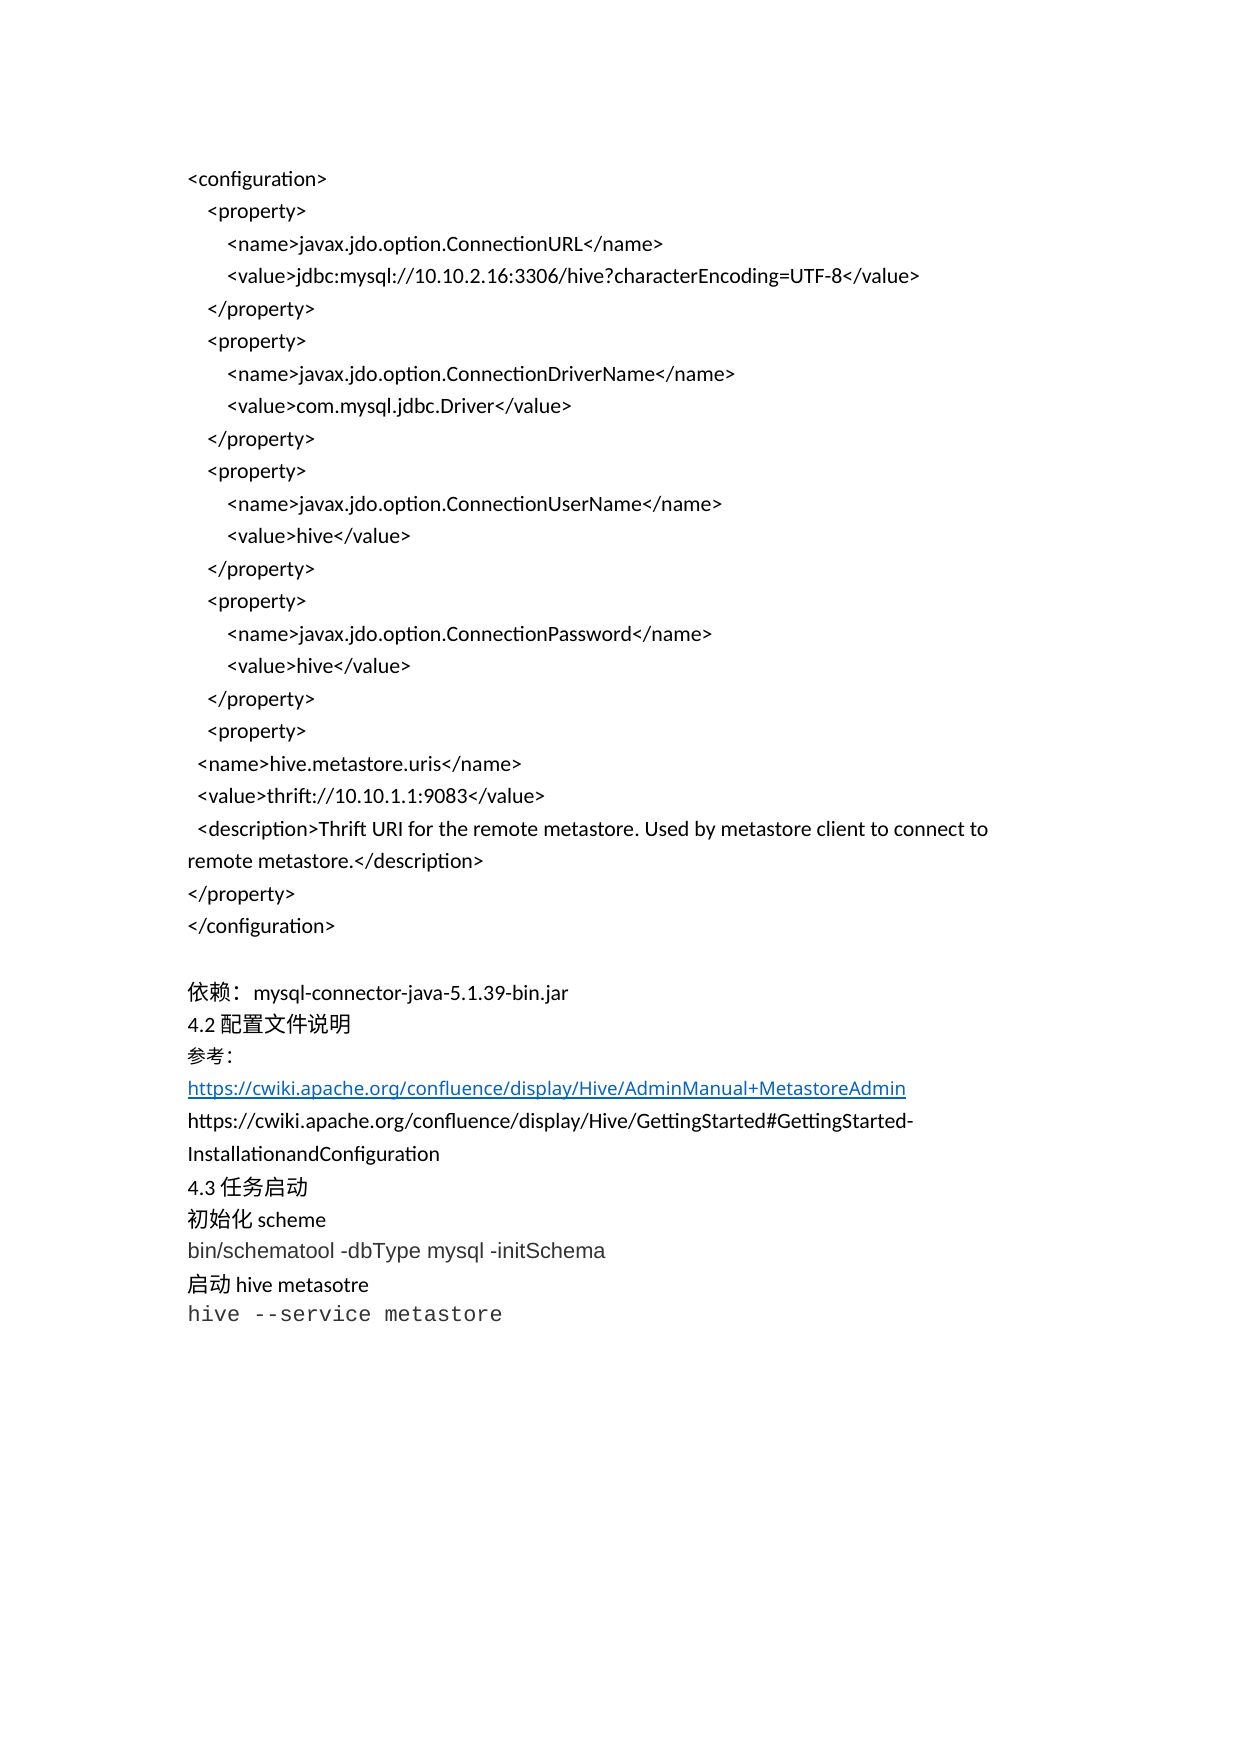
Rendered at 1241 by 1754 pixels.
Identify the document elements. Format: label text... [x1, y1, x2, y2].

text 4.2 配置文件说明 [187, 1007, 1053, 1039]
text <property> [187, 194, 1053, 227]
text <description>Thrift URI for the remote metastore. Used by metastore client to connect to remote metastore.</description> [187, 812, 1053, 877]
text <value>hive</value> [187, 519, 1053, 552]
text <property> [187, 454, 1053, 487]
text </property> [187, 422, 1053, 454]
text <name>javax.jdo.option.ConnectionUserName</name> [187, 487, 1053, 519]
text https://cwiki.apache.org/confluence/display/Hive/GettingStarted#GettingStarted-InstallationandConfiguration [187, 1104, 1053, 1169]
text </property> [187, 552, 1053, 584]
text 依赖：mysql-connector-java-5.1.39-bin.jar [187, 974, 1053, 1007]
text </configuration> [187, 909, 1053, 942]
text <value>jdbc:mysql://10.10.2.16:3306/hive?characterEncoding=UTF-8</value> [187, 259, 1053, 292]
text <property> [187, 584, 1053, 617]
text <value>thrift://10.10.1.1:9083</value> [187, 779, 1053, 812]
text </property> [187, 877, 1053, 909]
text 启动hive metasotre [187, 1267, 1053, 1299]
text 参考： [187, 1039, 1053, 1072]
text <name>javax.jdo.option.ConnectionPassword</name> [187, 617, 1053, 649]
text <value>hive</value> [187, 649, 1053, 682]
text bin/schematool -dbType mysql -initSchema [187, 1234, 1053, 1267]
text https://cwiki.apache.org/confluence/display/Hive/AdminManual+MetastoreAdmin [187, 1072, 1053, 1104]
text </property> [187, 292, 1053, 324]
text <property> [187, 324, 1053, 357]
text <configuration> [187, 162, 1053, 194]
text <name>javax.jdo.option.ConnectionURL</name> [187, 227, 1053, 259]
text <property> [187, 714, 1053, 747]
text </property> [187, 682, 1053, 714]
text 4.3 任务启动 [187, 1169, 1053, 1202]
text hive --service metastore [187, 1299, 1053, 1332]
text <name>hive.metastore.uris</name> [187, 747, 1053, 779]
text <name>javax.jdo.option.ConnectionDriverName</name> [187, 357, 1053, 389]
text 初始化scheme [187, 1202, 1053, 1234]
text <value>com.mysql.jdbc.Driver</value> [187, 389, 1053, 422]
